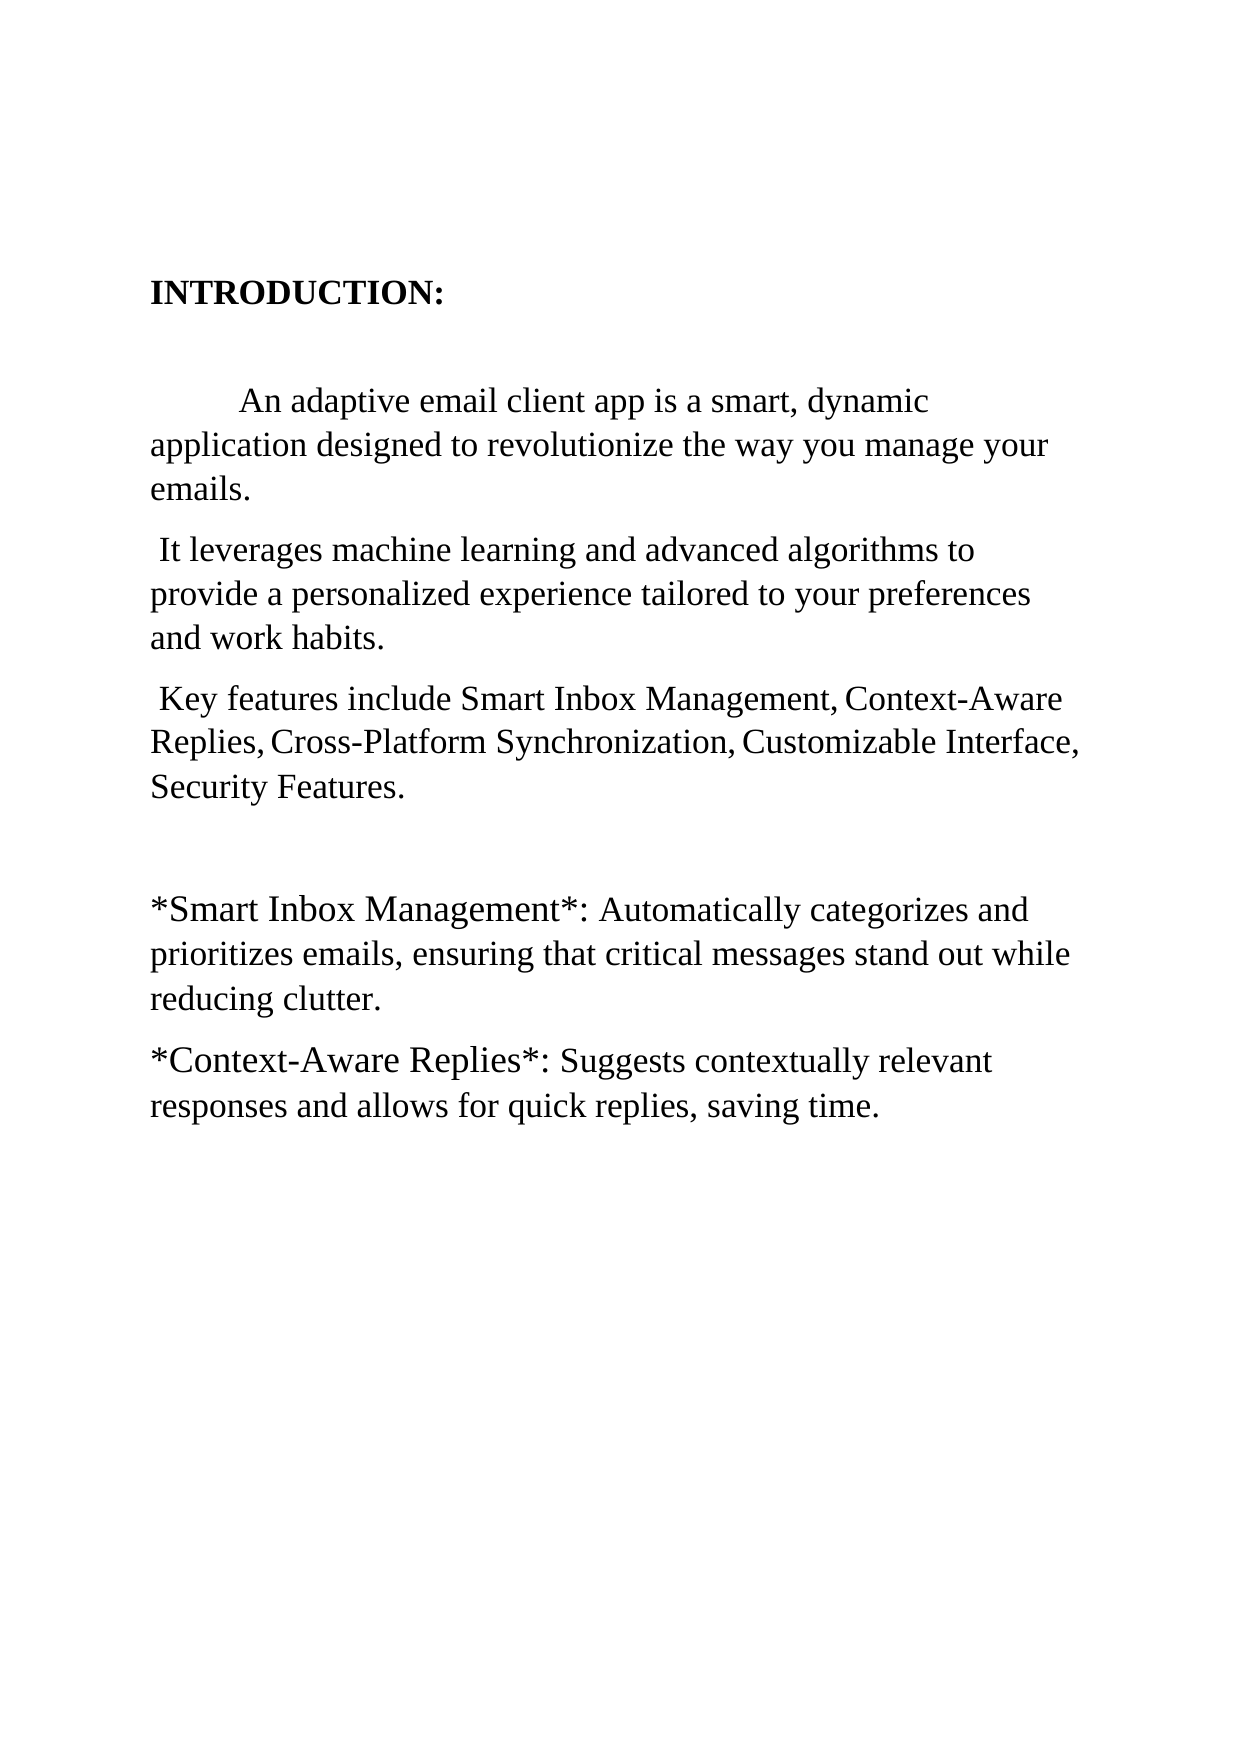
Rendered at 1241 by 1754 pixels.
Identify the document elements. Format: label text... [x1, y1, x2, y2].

text Key features include Smart Inbox Management, Context-Aware Replies, Cross-Platform Synchronization, Customizable Interface, Security Features. [150, 677, 1090, 806]
text *Context-Aware Replies*: Suggests contextually relevant responses and allows for quick replies, saving time. [150, 1037, 1090, 1125]
text *Smart Inbox Management*: Automatically categorizes and prioritizes emails, ensuring that critical messages stand out while reducing clutter. [150, 886, 1090, 1018]
text INTRODUCTION: [150, 271, 1090, 312]
text An adaptive email client app is a smart, dynamic application designed to revolutionize the way you manage your emails. [150, 379, 1090, 508]
text It leverages machine learning and advanced algorithms to provide a personalized experience tailored to your preferences and work habits. [150, 528, 1090, 657]
